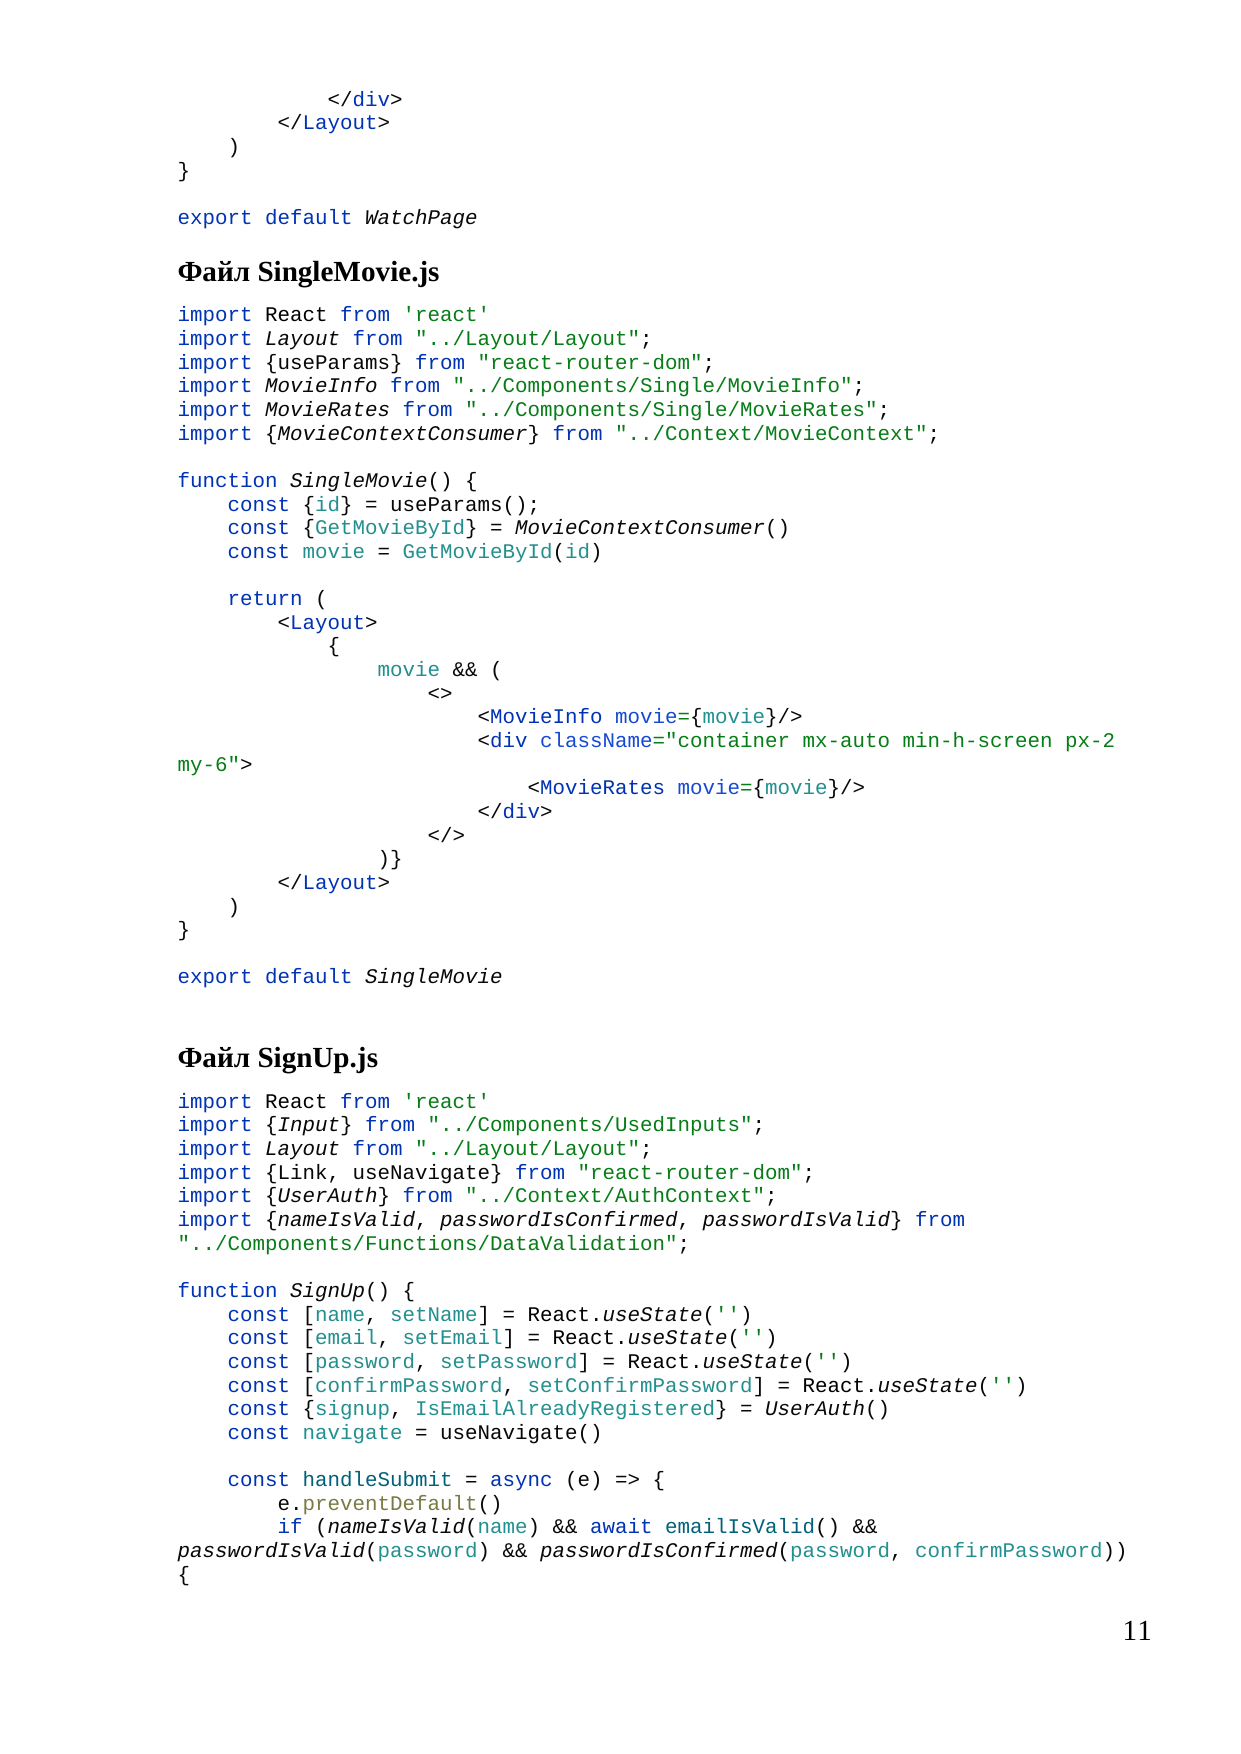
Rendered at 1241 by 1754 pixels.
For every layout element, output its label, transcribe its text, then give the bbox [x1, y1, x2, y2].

text Файл SingleMovie.js [177, 254, 1152, 288]
text import React from 'react' import Layout from "../Layout/Layout"; import {useParams} from "react-router-dom"; import MovieInfo from "../Components/Single/MovieInfo"; import MovieRates from "../Components/Single/MovieRates"; import {MovieContextConsumer} from "../Context/MovieContext"; function SingleMovie() { const {id} = useParams(); const {GetMovieById} = MovieContextConsumer() const movie = GetMovieById(id) return ( <Layout> { movie && ( <> <MovieInfo movie={movie}/> <div className="container mx-auto min-h-screen px-2 my-6"> <MovieRates movie={movie}/> </div> </> )} </Layout> ) } export default SingleMovie [177, 304, 1152, 990]
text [177, 89, 1152, 231]
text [177, 1091, 1152, 1587]
text Файл SignUp.js [177, 1041, 1152, 1074]
